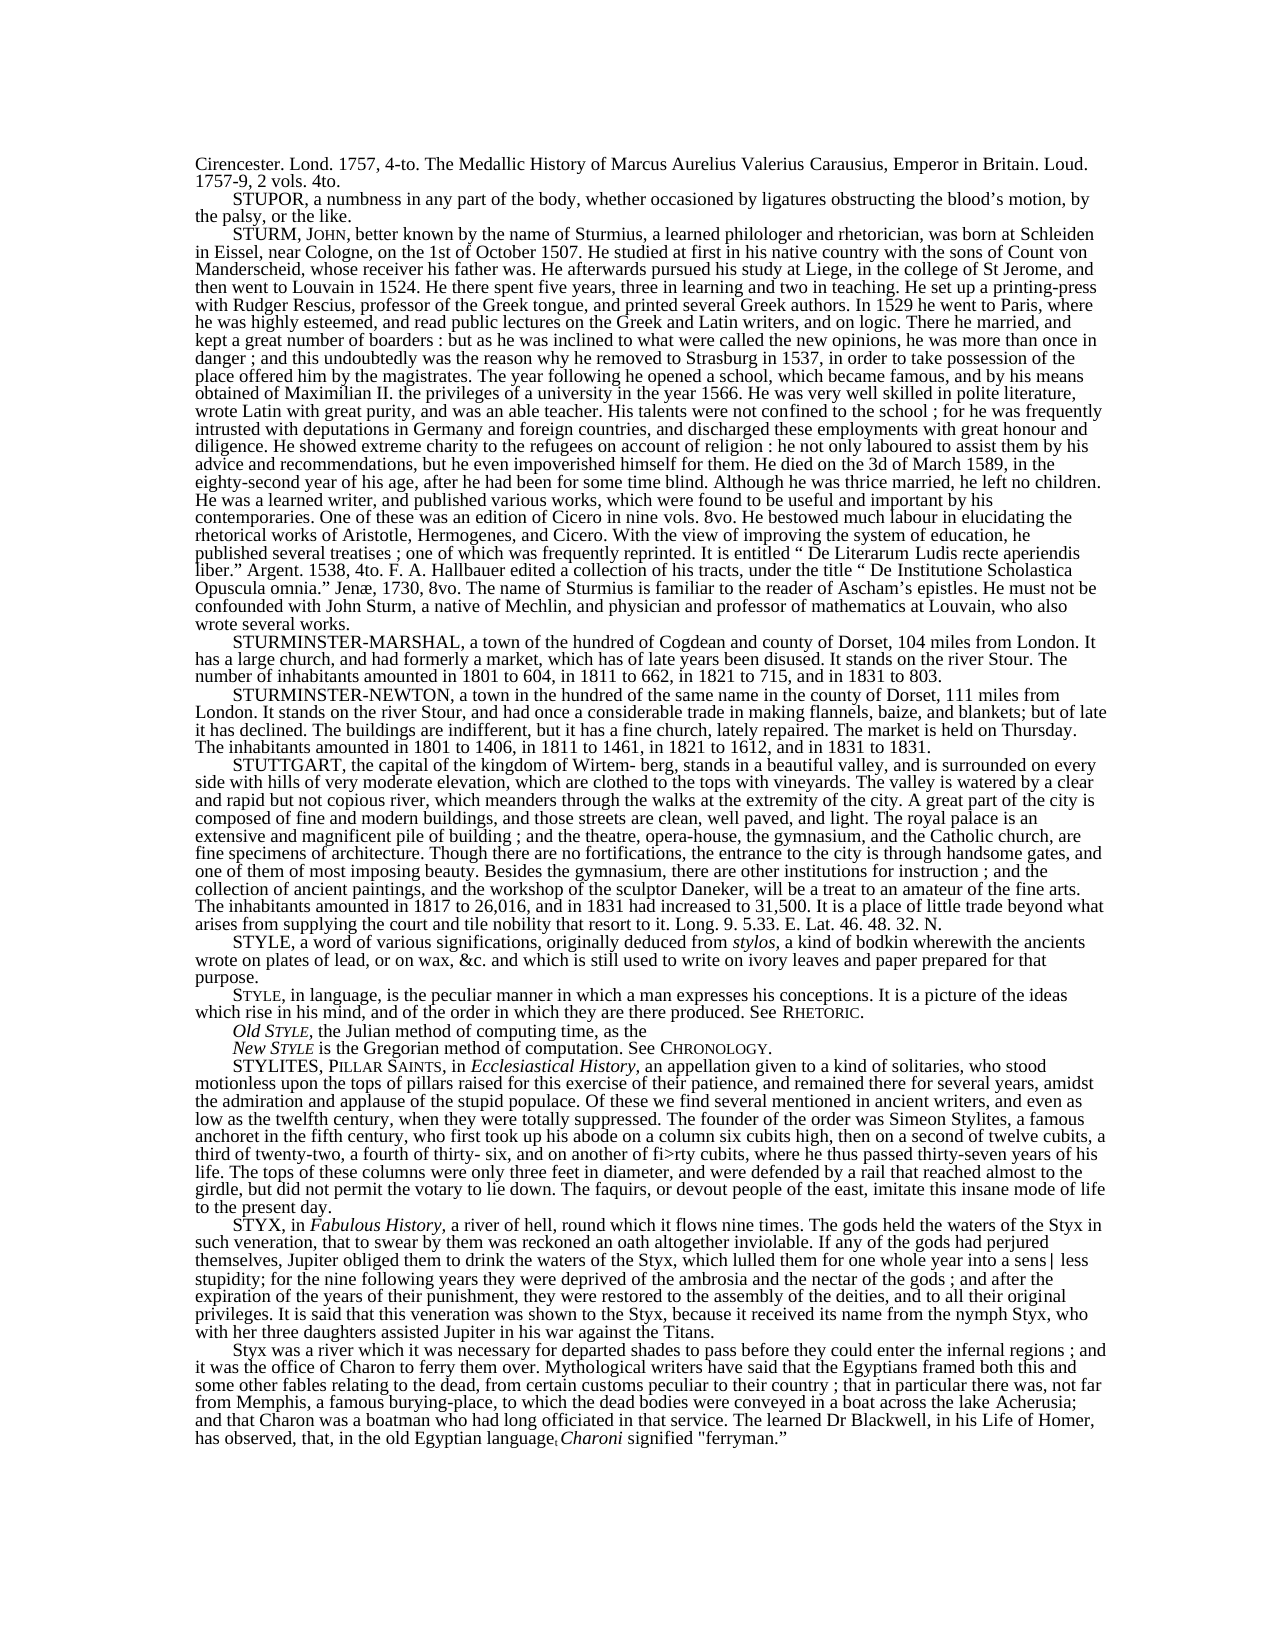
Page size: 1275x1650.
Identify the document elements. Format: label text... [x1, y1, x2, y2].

text Old Style, the Julian method of computing time, as the [195, 1023, 1108, 1041]
text New Style is the Gregorian method of computation. See Chronology. [195, 1041, 1108, 1058]
text Styx was a river which it was necessary for departed shades to pass before they could enter the infernal regions ; and it was the office of Charon to ferry them over. Mythological writers have said that the Egyptians framed both this and some other fables relating to the dead, from certain customs peculiar to their country ; that in particular there was, not far from Memphis, a famous burying-place, to which the dead bodies were conveyed in a boat across the lake Acherusia; and that Charon was a boatman who had long officiated in that service. The learned Dr Blackwell, in his Life of Homer, has observed, that, in the old Egyptian languaget Charoni signified "ferryman.” [195, 1342, 1108, 1448]
text STURM, John, better known by the name of Sturmius, a learned philologer and rhetorician, was born at Schleiden in Eissel, near Cologne, on the 1st of October 1507. He studied at first in his native country with the sons of Count von Manderscheid, whose receiver his father was. He afterwards pursued his study at Liege, in the college of St Jerome, and then went to Louvain in 1524. He there spent five years, three in learning and two in teaching. He set up a printing-press with Rudger Rescius, professor of the Greek tongue, and printed several Greek authors. In 1529 he went to Paris, where he was highly esteemed, and read public lectures on the Greek and Latin writers, and on logic. There he married, and kept a great number of boarders : but as he was inclined to what were called the new opinions, he was more than once in danger ; and this undoubtedly was the reason why he removed to Strasburg in 1537, in order to take possession of the place offered him by the magistrates. The year following he opened a school, which became famous, and by his means obtained of Maximilian II. the privileges of a university in the year 1566. He was very well skilled in polite literature, wrote Latin with great purity, and was an able teacher. His talents were not confined to the school ; for he was frequently intrusted with deputations in Germany and foreign countries, and discharged these employments with great honour and diligence. He showed extreme charity to the refugees on account of religion : he not only laboured to assist them by his advice and recommendations, but he even impoverished himself for them. He died on the 3d of March 1589, in the eighty-second year of his age, after he had been for some time blind. Although he was thrice married, he left no children. He was a learned writer, and published various works, which were found to be useful and important by his contemporaries. One of these was an edition of Cicero in nine vols. 8vo. He bestowed much labour in elucidating the rhetorical works of Aristotle, Hermogenes, and Cicero. With the view of improving the system of education, he published several treatises ; one of which was frequently reprinted. It is entitled “ De Literarum Ludis recte aperiendis liber.” Argent. 1538, 4to. F. A. Hallbauer edited a collection of his tracts, under the title “ De Institutione Scholastica Opuscula omnia.” Jenæ, 1730, 8vo. The name of Sturmius is familiar to the reader of Ascham’s epistles. He must not be confounded with John Sturm, a native of Mechlin, and physician and professor of mathematics at Louvain, who also wrote several works. [195, 227, 1108, 634]
text STUPOR, a numbness in any part of the body, whether occasioned by ligatures obstructing the blood’s motion, by the palsy, or the like. [195, 191, 1108, 227]
text Style, in language, is the peculiar manner in which a man expresses his conceptions. It is a picture of the ideas which rise in his mind, and of the order in which they are there produced. See Rhetoric. [195, 988, 1108, 1023]
text Cirencester. Lond. 1757, 4-to. The Medallic History of Marcus Aurelius Valerius Carausius, Emperor in Britain. Loud. 1757-9, 2 vols. 4to. [195, 156, 1108, 191]
text STURMINSTER-NEWTON, a town in the hundred of the same name in the county of Dorset, 111 miles from London. It stands on the river Stour, and had once a considerable trade in making flannels, baize, and blankets; but of late it has declined. The buildings are indifferent, but it has a fine church, lately repaired. The market is held on Thursday. The inhabitants amounted in 1801 to 1406, in 1811 to 1461, in 1821 to 1612, and in 1831 to 1831. [195, 687, 1108, 758]
text STURMINSTER-MARSHAL, a town of the hundred of Cogdean and county of Dorset, 104 miles from London. It has a large church, and had formerly a market, which has of late years been disused. It stands on the river Stour. The number of inhabitants amounted in 1801 to 604, in 1811 to 662, in 1821 to 715, and in 1831 to 803. [195, 634, 1108, 687]
text STUTTGART, the capital of the kingdom of Wirtem- berg, stands in a beautiful valley, and is surrounded on every side with hills of very moderate elevation, which are clothed to the tops with vineyards. The valley is watered by a clear and rapid but not copious river, which meanders through the walks at the extremity of the city. A great part of the city is composed of fine and modern buildings, and those streets are clean, well paved, and light. The royal palace is an extensive and magnificent pile of building ; and the theatre, opera-house, the gymnasium, and the Catholic church, are fine specimens of architecture. Though there are no fortifications, the entrance to the city is through handsome gates, and one of them of most imposing beauty. Besides the gymnasium, there are other institutions for instruction ; and the collection of ancient paintings, and the workshop of the sculptor Daneker, will be a treat to an amateur of the fine arts. The inhabitants amounted in 1817 to 26,016, and in 1831 had increased to 31,500. It is a place of little trade beyond what arises from supplying the court and tile nobility that resort to it. Long. 9. 5.33. E. Lat. 46. 48. 32. N. [195, 758, 1108, 935]
text STYLITES, Pillar Saints, in Ecclesiastical History, an appellation given to a kind of solitaries, who stood motionless upon the tops of pillars raised for this exercise of their patience, and remained there for several years, amidst the admiration and applause of the stupid populace. Of these we find several mentioned in ancient writers, and even as low as the twelfth century, when they were totally suppressed. The founder of the order was Simeon Stylites, a famous anchoret in the fifth century, who first took up his abode on a column six cubits high, then on a second of twelve cubits, a third of twenty-two, a fourth of thirty- six, and on another of fi>rty cubits, where he thus passed thirty-seven years of his life. The tops of these columns were only three feet in diameter, and were defended by a rail that reached almost to the girdle, but did not permit the votary to lie down. The faquirs, or devout people of the east, imitate this insane mode of life to the present day. [195, 1058, 1108, 1217]
text STYLE, a word of various significations, originally deduced from stylos, a kind of bodkin wherewith the ancients wrote on plates of lead, or on wax, &c. and which is still used to write on ivory leaves and paper prepared for that purpose. [195, 935, 1108, 988]
text STYX, in Fabulous History, a river of hell, round which it flows nine times. The gods held the waters of the Styx in such veneration, that to swear by them was reckoned an oath altogether inviolable. If any of the gods had perjured themselves, Jupiter obliged them to drink the waters of the Styx, which lulled them for one whole year into a sens∣ less stupidity; for the nine following years they were deprived of the ambrosia and the nectar of the gods ; and after the expiration of the years of their punishment, they were restored to the assembly of the deities, and to all their original privileges. It is said that this veneration was shown to the Styx, because it received its name from the nymph Styx, who with her three daughters assisted Jupiter in his war against the Titans. [195, 1217, 1108, 1342]
